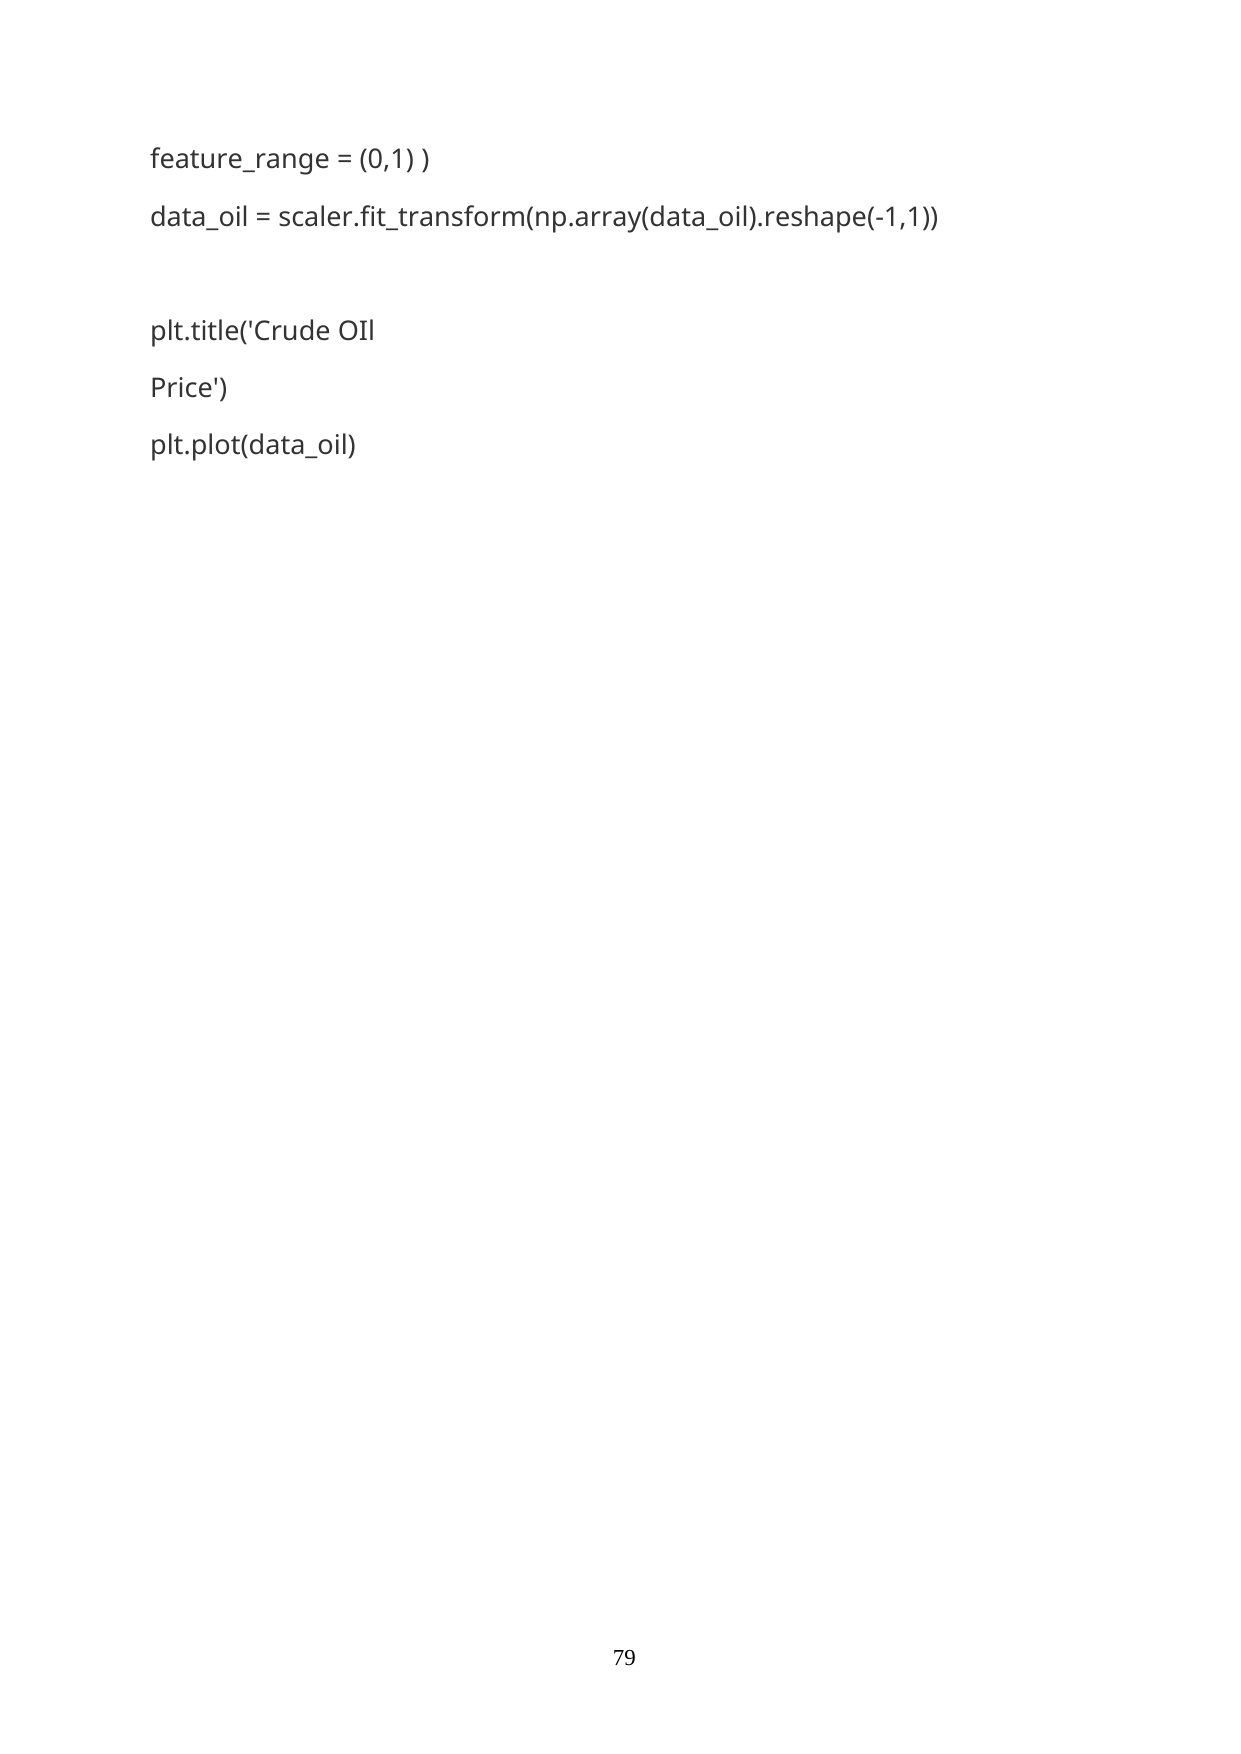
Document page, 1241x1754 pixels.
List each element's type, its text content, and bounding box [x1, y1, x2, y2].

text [150, 139, 698, 176]
text data_oil = scaler.fit_transform(np.array(data_oil).reshape(-1,1)) [150, 197, 1173, 234]
text plt.title('Crude OIl Price') plt.plot(data_oil) [150, 311, 428, 462]
